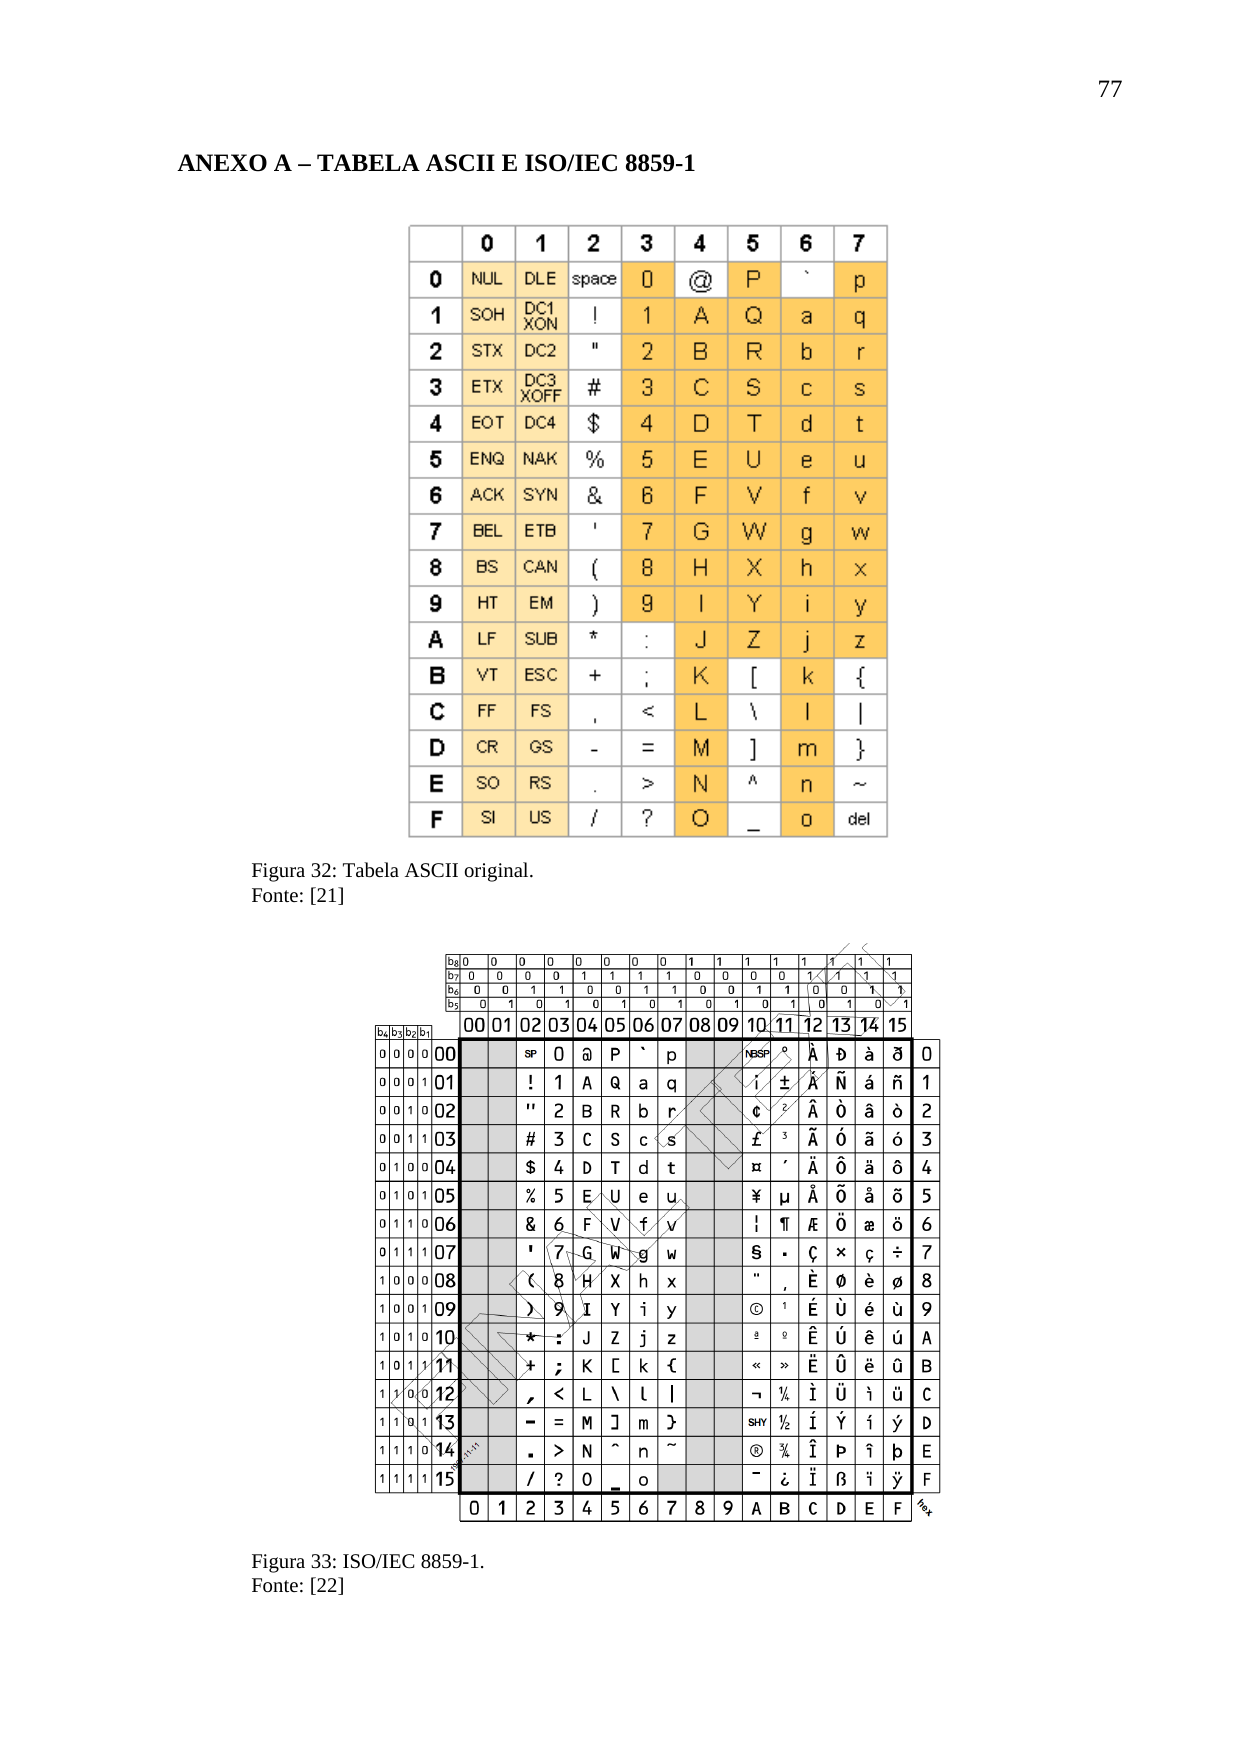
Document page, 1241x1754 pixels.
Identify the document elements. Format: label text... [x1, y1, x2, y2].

picture [404, 220, 896, 844]
text Fonte: [177, 1573, 1122, 1597]
picture [350, 943, 949, 1535]
text Fonte: [177, 882, 1122, 907]
subtitle ANEXO A – TABELA ASCII E ISO/IEC 8859-1 [177, 148, 1122, 176]
